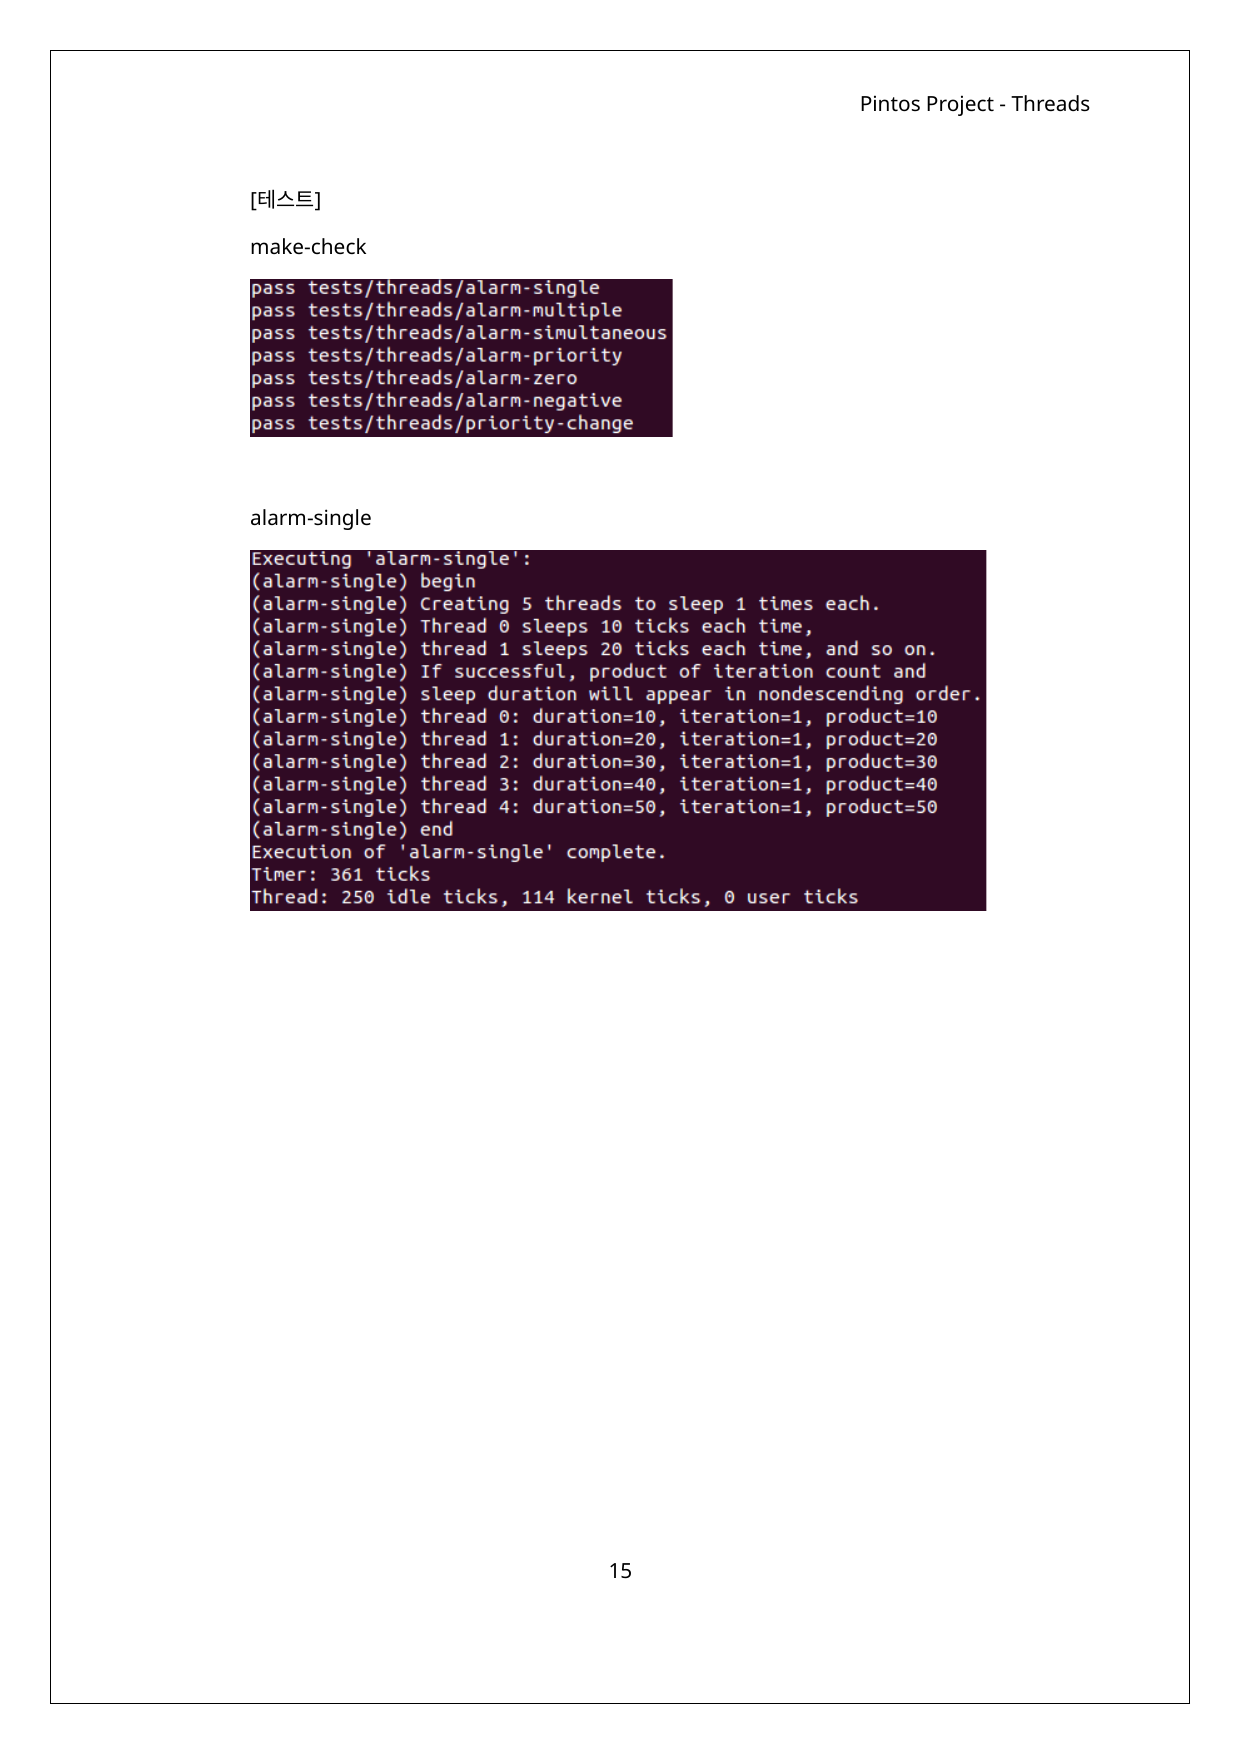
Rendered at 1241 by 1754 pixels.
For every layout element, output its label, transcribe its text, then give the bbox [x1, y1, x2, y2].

list [테스트] [229, 183, 1090, 213]
picture [250, 279, 673, 437]
list alarm-single [229, 503, 1090, 532]
list make-check [229, 232, 1090, 261]
picture [250, 550, 987, 911]
